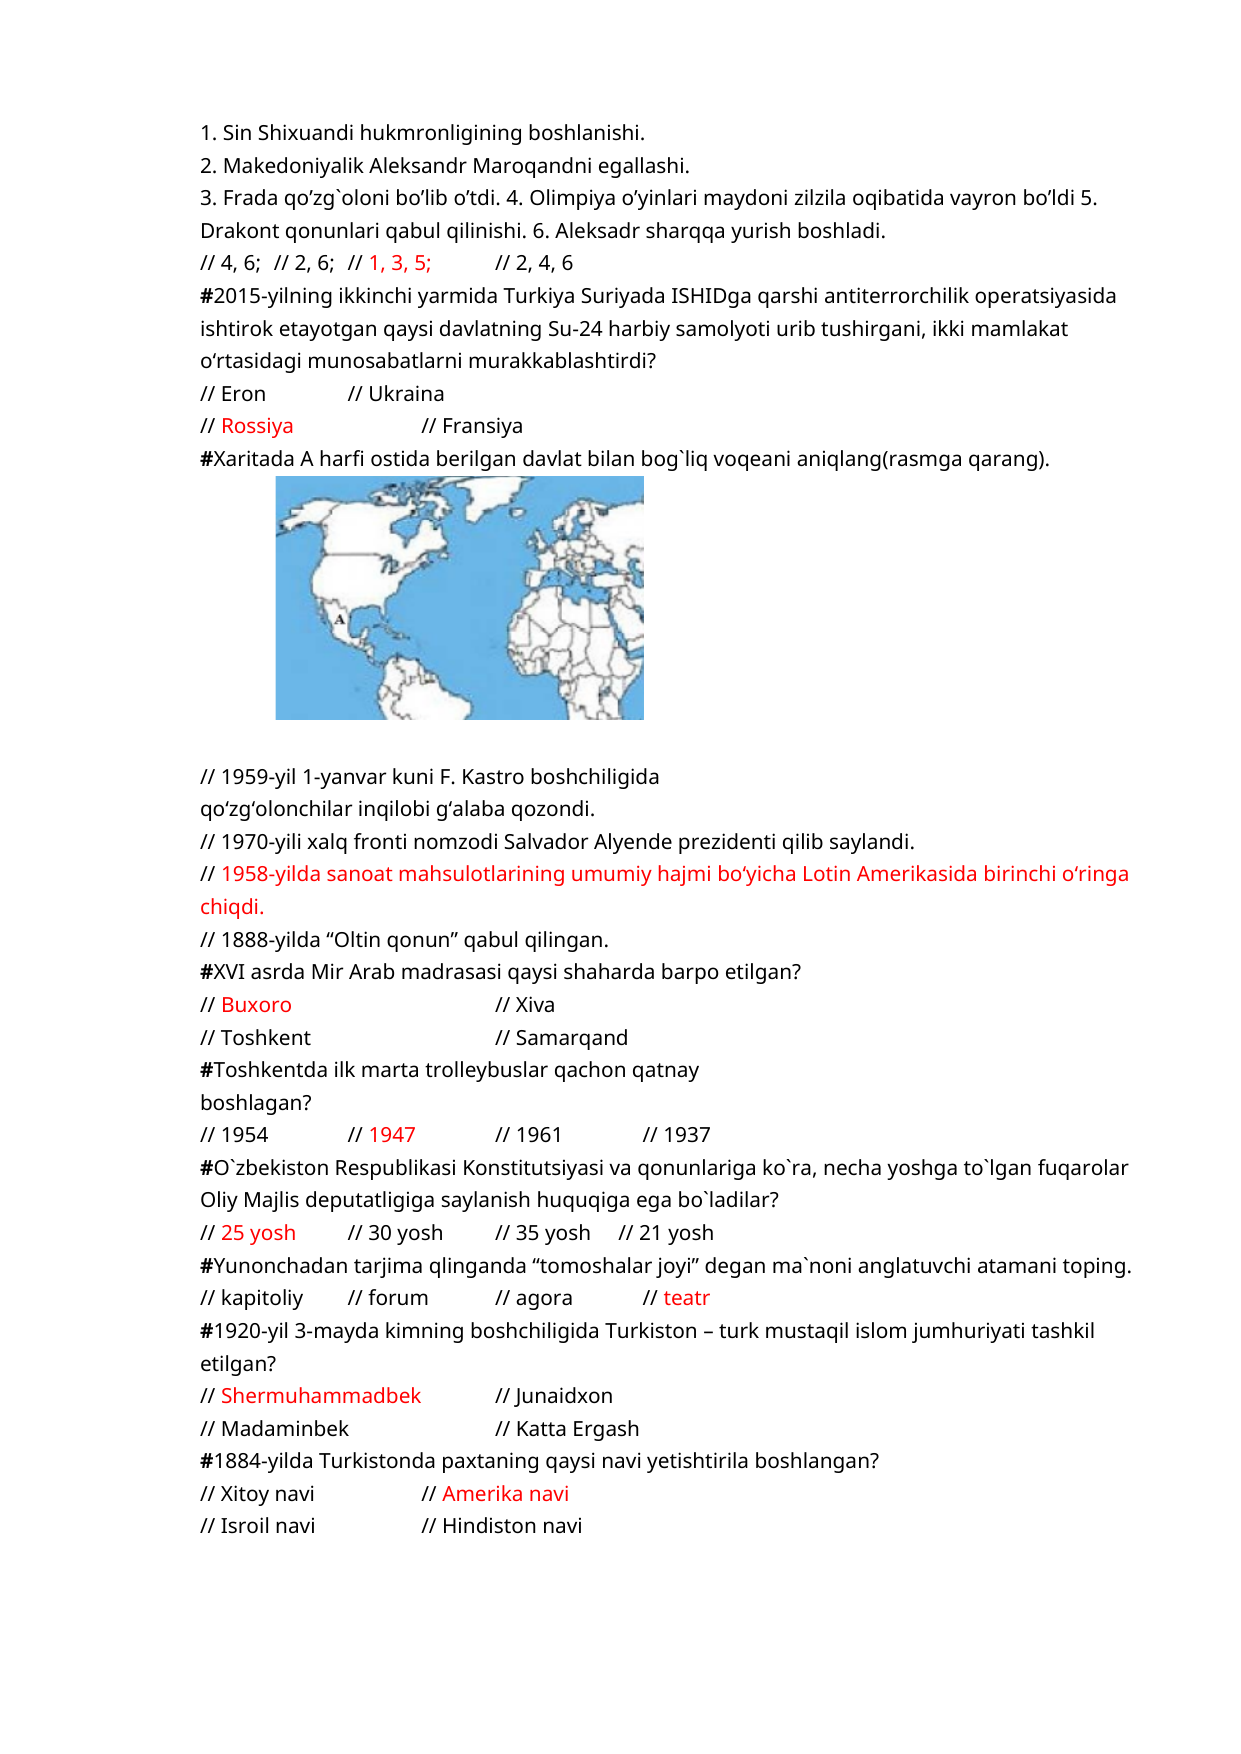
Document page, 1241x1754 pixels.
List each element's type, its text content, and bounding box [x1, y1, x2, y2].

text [200, 118, 1152, 407]
text #1920-yil 3-mayda kimning boshchiligida Turkiston – turk mustaqil islom jumhuriyati tashkil etilgan? // Shermuhammadbek // Junaidxon // Madaminbek // Katta Ergash #1884-yilda Turkistonda paxtaning qaysi navi yetishtirila boshlangan? // Xitoy navi // Amerika navi // Isroil navi // Hindiston navi [200, 1316, 1152, 1540]
text // 1959-yil 1-yanvar kuni F. Kastro boshchiligida qo‘zg‘olonchilar inqilobi g‘alaba qozondi. // 1970-yili xalq fronti nomzodi Salvador Alyende prezidenti qilib saylandi. // 1958-yilda sanoat mahsulotlarining umumiy hajmi bo‘yicha Lotin Amerikasida birinchi o‘ringa chiqdi. // 1888-yilda “Oltin qonun” qabul qilingan. #XVI asrda Mir Arab madrasasi qaysi shaharda barpo etilgan? [200, 762, 1152, 986]
text // Buxoro // Xiva [200, 990, 1152, 1018]
text // 1954 // 1947 // 1961 // 1937 #O`zbekiston Respublikasi Konstitutsiyasi va qonunlariga ko`ra, necha yoshga to`lgan fuqarolar Oliy Majlis deputatligiga saylanish huquqiga ega bo`ladilar? // 25 yosh // 30 yosh // 35 yosh // 21 yosh [200, 1120, 1152, 1247]
picture [275, 476, 644, 720]
text // Toshkent // Samarqand #Toshkentda ilk marta trolleybuslar qachon qatnay boshlagan? [200, 1023, 1152, 1116]
text #Yunonchadan tarjima qlinganda “tomoshalar joyi” degan ma`noni anglatuvchi atamani toping. // kapitoliy // forum // agora // teatr [200, 1251, 1152, 1312]
